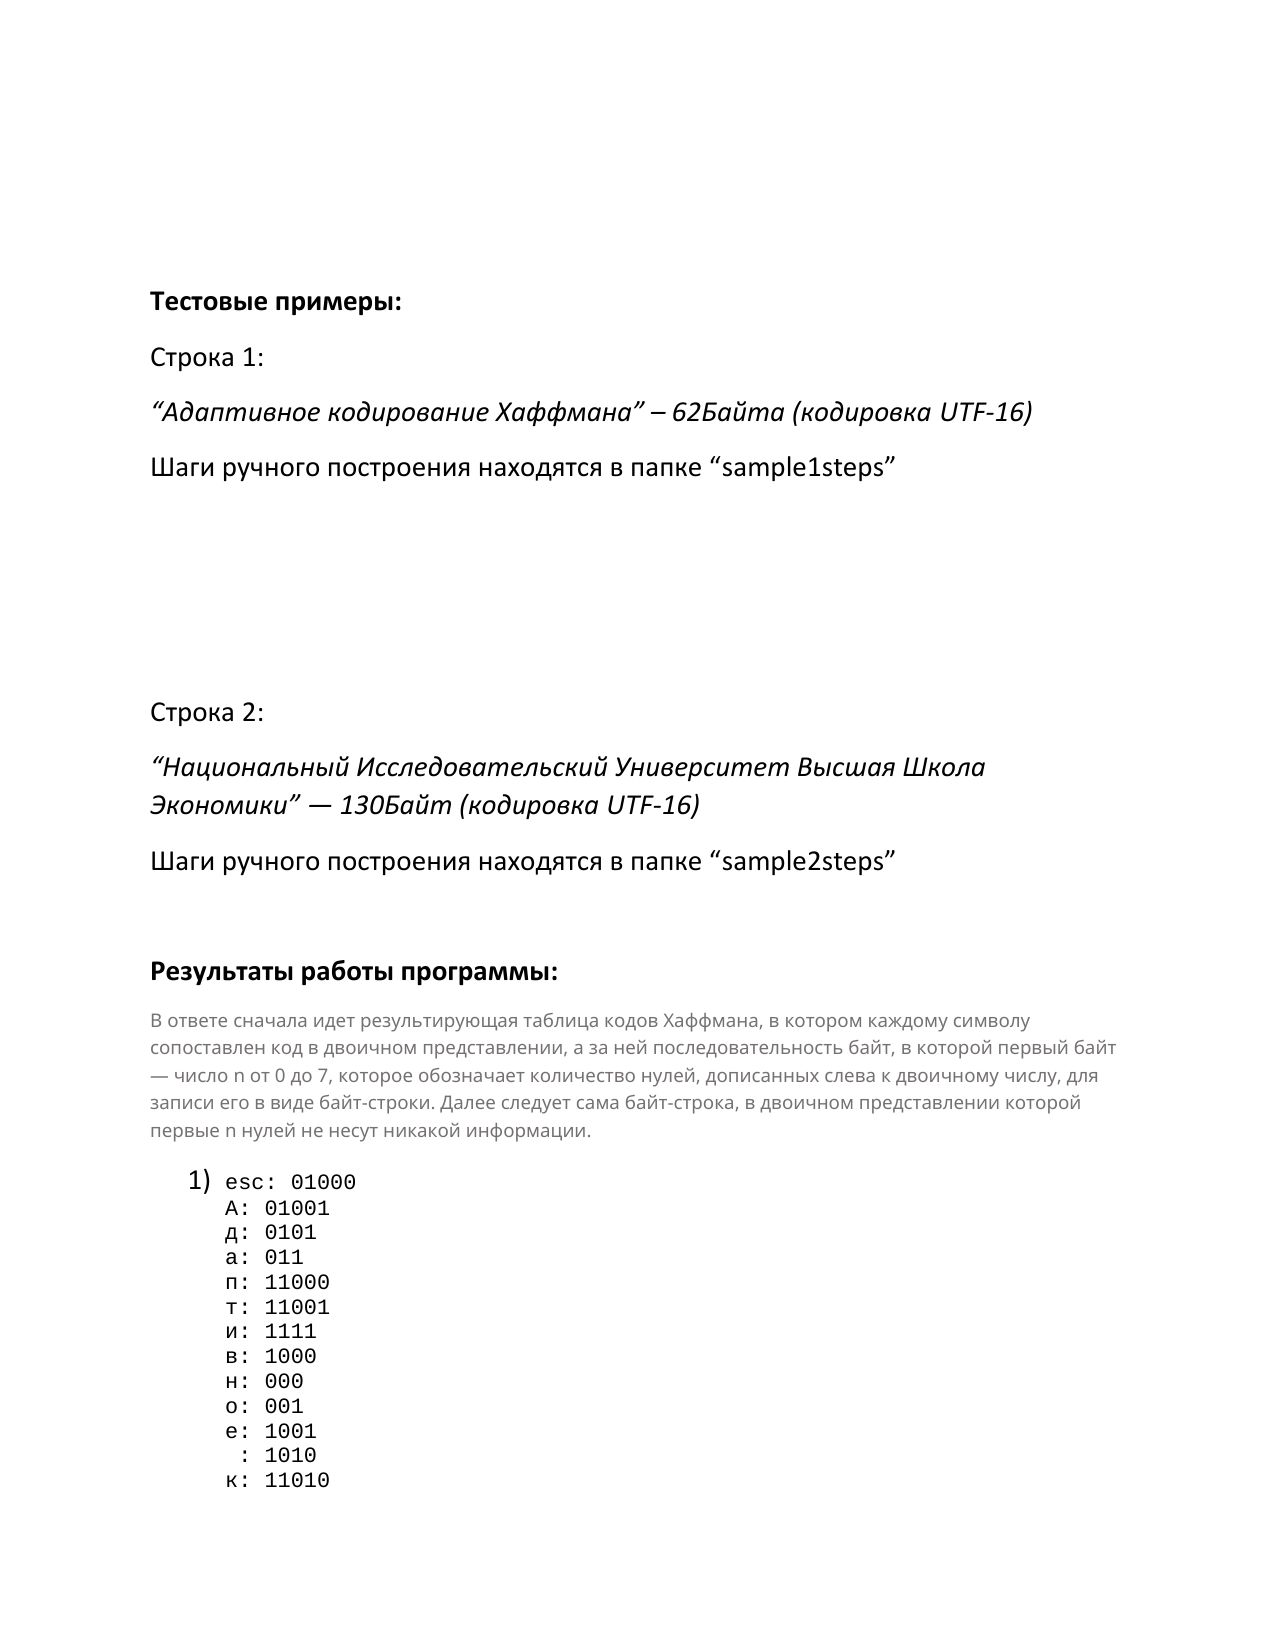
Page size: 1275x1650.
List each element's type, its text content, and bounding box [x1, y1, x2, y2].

text В ответе сначала идет результирующая таблица кодов Хаффмана, в котором каждому символу сопоставлен код в двоичном представлении, а за ней последовательность байт, в которой первый байт — число n от 0 до 7, которое обозначает количество нулей, дописанных слева к двоичному числу, для записи его в виде байт-строки. Далее следует сама байт-строка, в двоичном представлении которой первые n нулей не несут никакой информации. [150, 1007, 1125, 1142]
text д: 0101 [225, 1221, 1125, 1246]
text Результаты работы программы: [150, 952, 1125, 987]
text о: 001 [225, 1395, 1125, 1420]
text в: 1000 [225, 1345, 1125, 1370]
text а: 011 [225, 1246, 1125, 1271]
text Шаги ручного построения находятся в папке “sample2steps” [150, 842, 1125, 877]
text к: 11010 [225, 1469, 1125, 1494]
text Шаги ручного построения находятся в папке “sample1steps” [150, 448, 1125, 483]
text н: 000 [225, 1370, 1125, 1395]
text и: 1111 [225, 1321, 1125, 1345]
text п: 11000 [225, 1271, 1125, 1296]
text Cтрока 2: [150, 693, 1125, 728]
text Тестовые примеры: [150, 282, 1125, 318]
text т: 11001 [225, 1296, 1125, 1321]
text “Адаптивное кодирование Хаффмана” – 62Байта (кодировка UTF-16) [150, 393, 1125, 428]
text Строка 1: [150, 338, 1125, 373]
text : 1010 [225, 1444, 1125, 1469]
text е: 1001 [225, 1420, 1125, 1444]
text “Национальный Исследовательский Университет Высшая Школа Экономики” — 130Байт (кодировка UTF-16) [150, 748, 1125, 822]
text А: 01001 [225, 1197, 1125, 1221]
list esc: 01000 [187, 1161, 1125, 1197]
